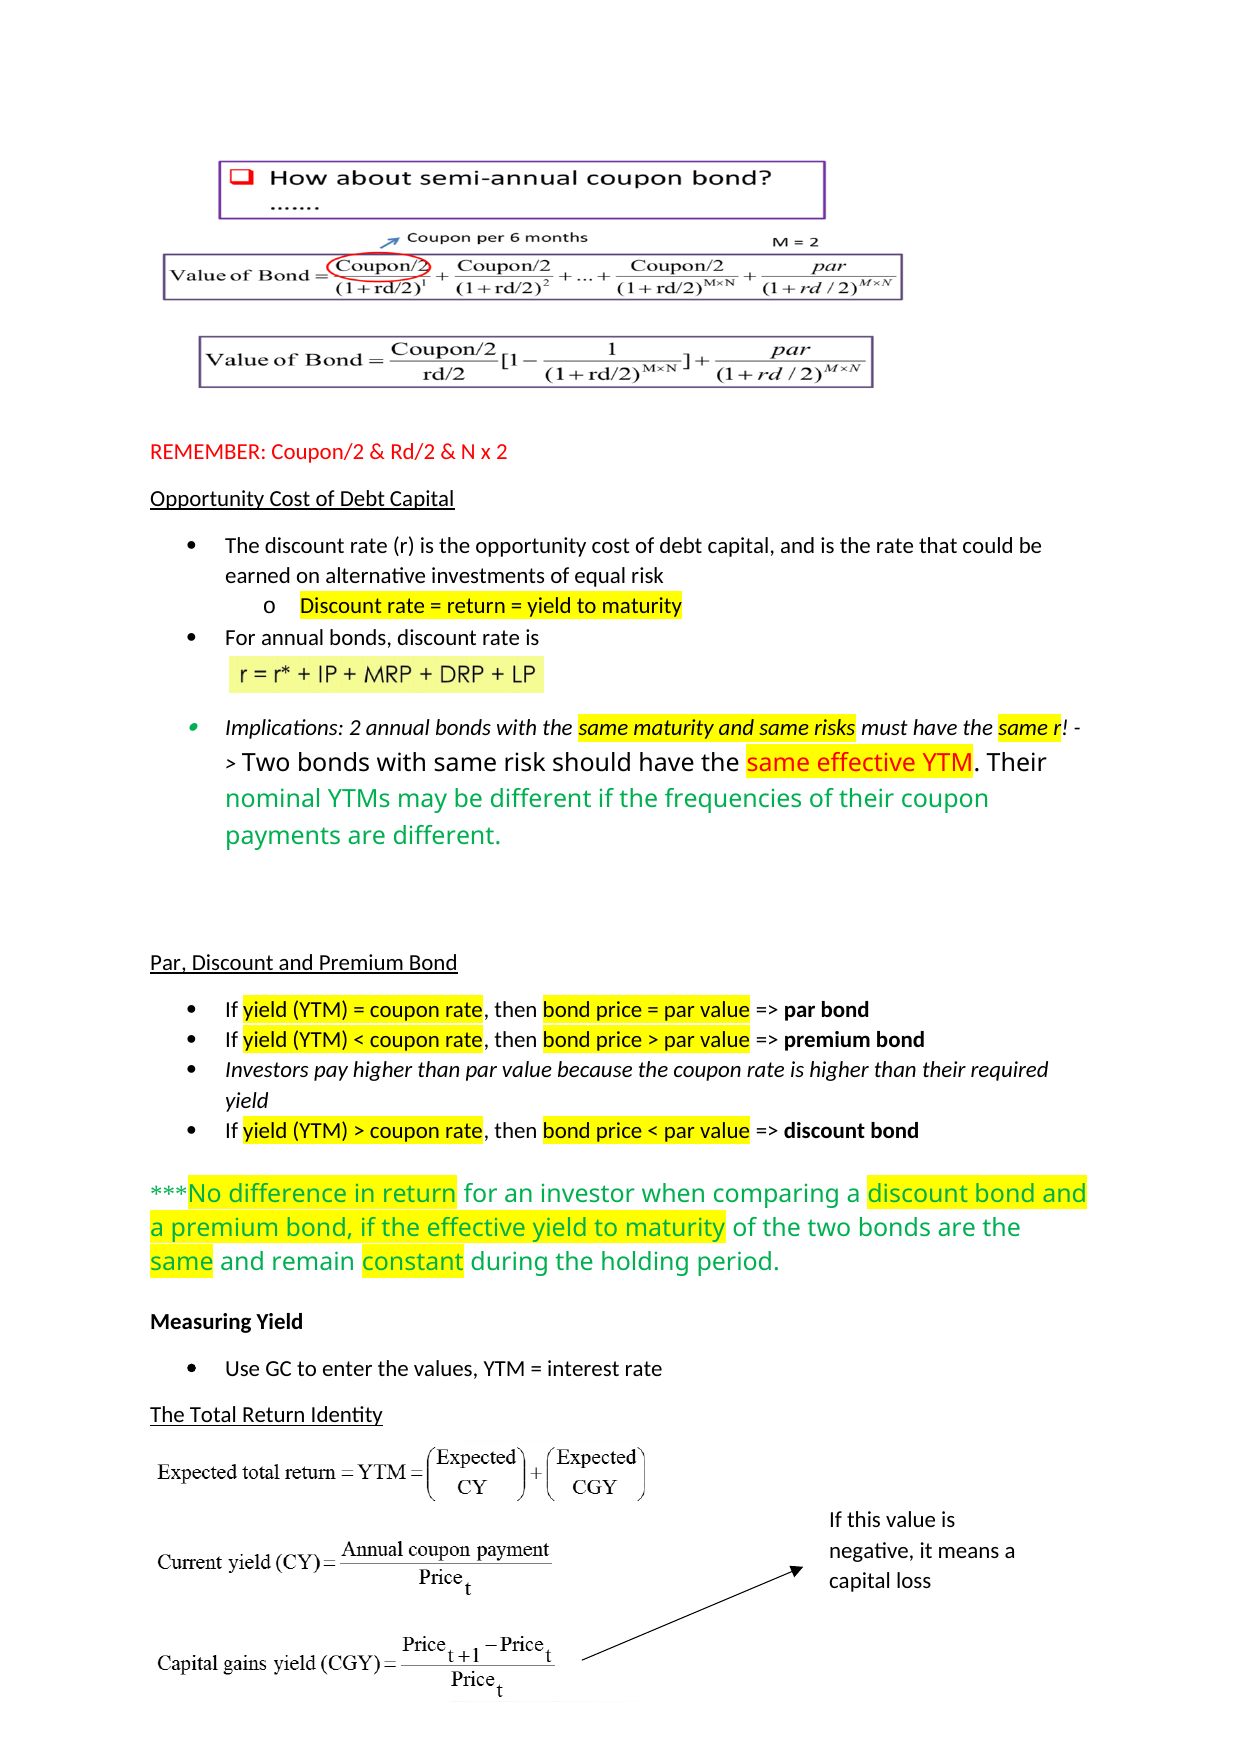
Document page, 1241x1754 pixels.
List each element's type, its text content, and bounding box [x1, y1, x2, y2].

text REMEMBER: Coupon/2 & Rd/2 & N x 2 [150, 437, 1090, 465]
list If yield (YTM) = coupon rate, then bond price = par value => par bond [750, 995, 1090, 1023]
list Implications: 2 annual bonds with the same maturity and same risks must have the same r! -> Two bonds with same risk should have the same effective YTM. Their nominal YTMs may be different if the frequencies of their coupon payments are different. [187, 713, 1090, 852]
list If yield (YTM) > coupon rate, then bond price < par value => discount bond [750, 1116, 1090, 1144]
picture [150, 150, 932, 419]
picture [229, 656, 544, 693]
list Use GC to enter the values, YTM = interest rate [187, 1354, 1090, 1382]
list If yield (YTM) < coupon rate, then bond price > par value => premium bond [750, 1025, 1090, 1053]
text The Total Return Identity [150, 1401, 1090, 1428]
list The discount rate (r) is the opportunity cost of debt capital, and is the rate that could be earned on alternative investments of equal risk [187, 531, 1090, 589]
text ***No difference in return for an investor when comparing a discount bond and a premium bond, if the effective yield to maturity of the two bonds are the same and remain constant during the holding period. [150, 1175, 1090, 1278]
picture [150, 1440, 645, 1702]
list Investors pay higher than par value because the coupon rate is higher than their required yield [187, 1056, 1090, 1114]
text Measuring Yield [150, 1307, 1090, 1335]
list Discount rate = return = yield to maturity [262, 591, 1090, 621]
list For annual bonds, discount rate is [187, 623, 1090, 651]
text Par, Discount and Premium Bond [150, 948, 1090, 976]
text Opportunity Cost of Debt Capital [150, 484, 1090, 512]
